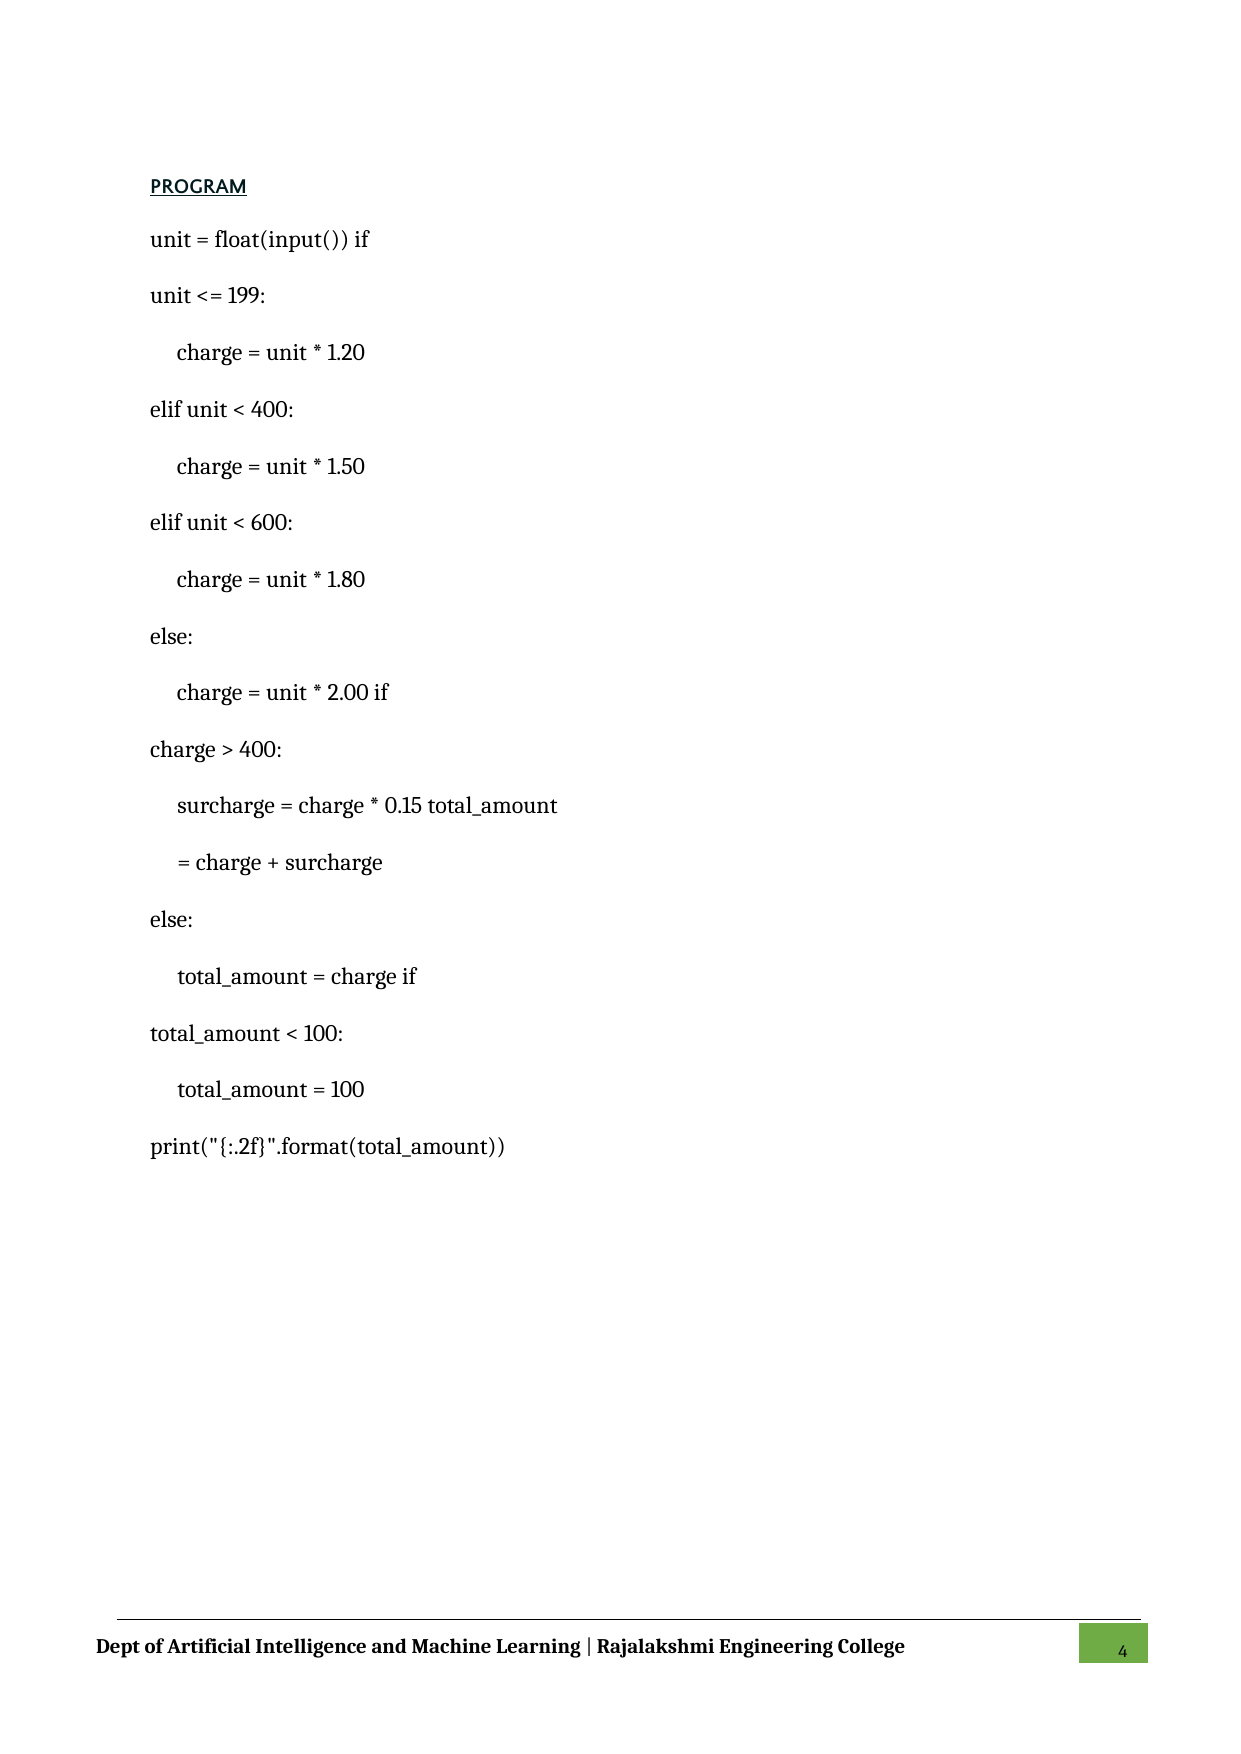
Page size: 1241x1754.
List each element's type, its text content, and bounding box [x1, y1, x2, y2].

text else: [150, 906, 1136, 933]
text charge = unit * 1.50 elif unit < 600: [150, 452, 398, 537]
text unit = float(input()) if unit <= 199: [150, 226, 371, 310]
text surcharge = charge * 0.15 total_amount = charge + surcharge [177, 792, 566, 877]
text charge = unit * 1.80 else: [150, 566, 398, 650]
text total_amount = 100 print("{:.2f}".format(total_amount)) [150, 1076, 579, 1160]
text charge = unit * 1.20 elif unit < 400: [150, 339, 398, 423]
text PROGRAM [150, 176, 1136, 199]
text charge = unit * 2.00 if charge > 400: [150, 679, 398, 763]
text total_amount = charge if total_amount < 100: [150, 963, 429, 1047]
